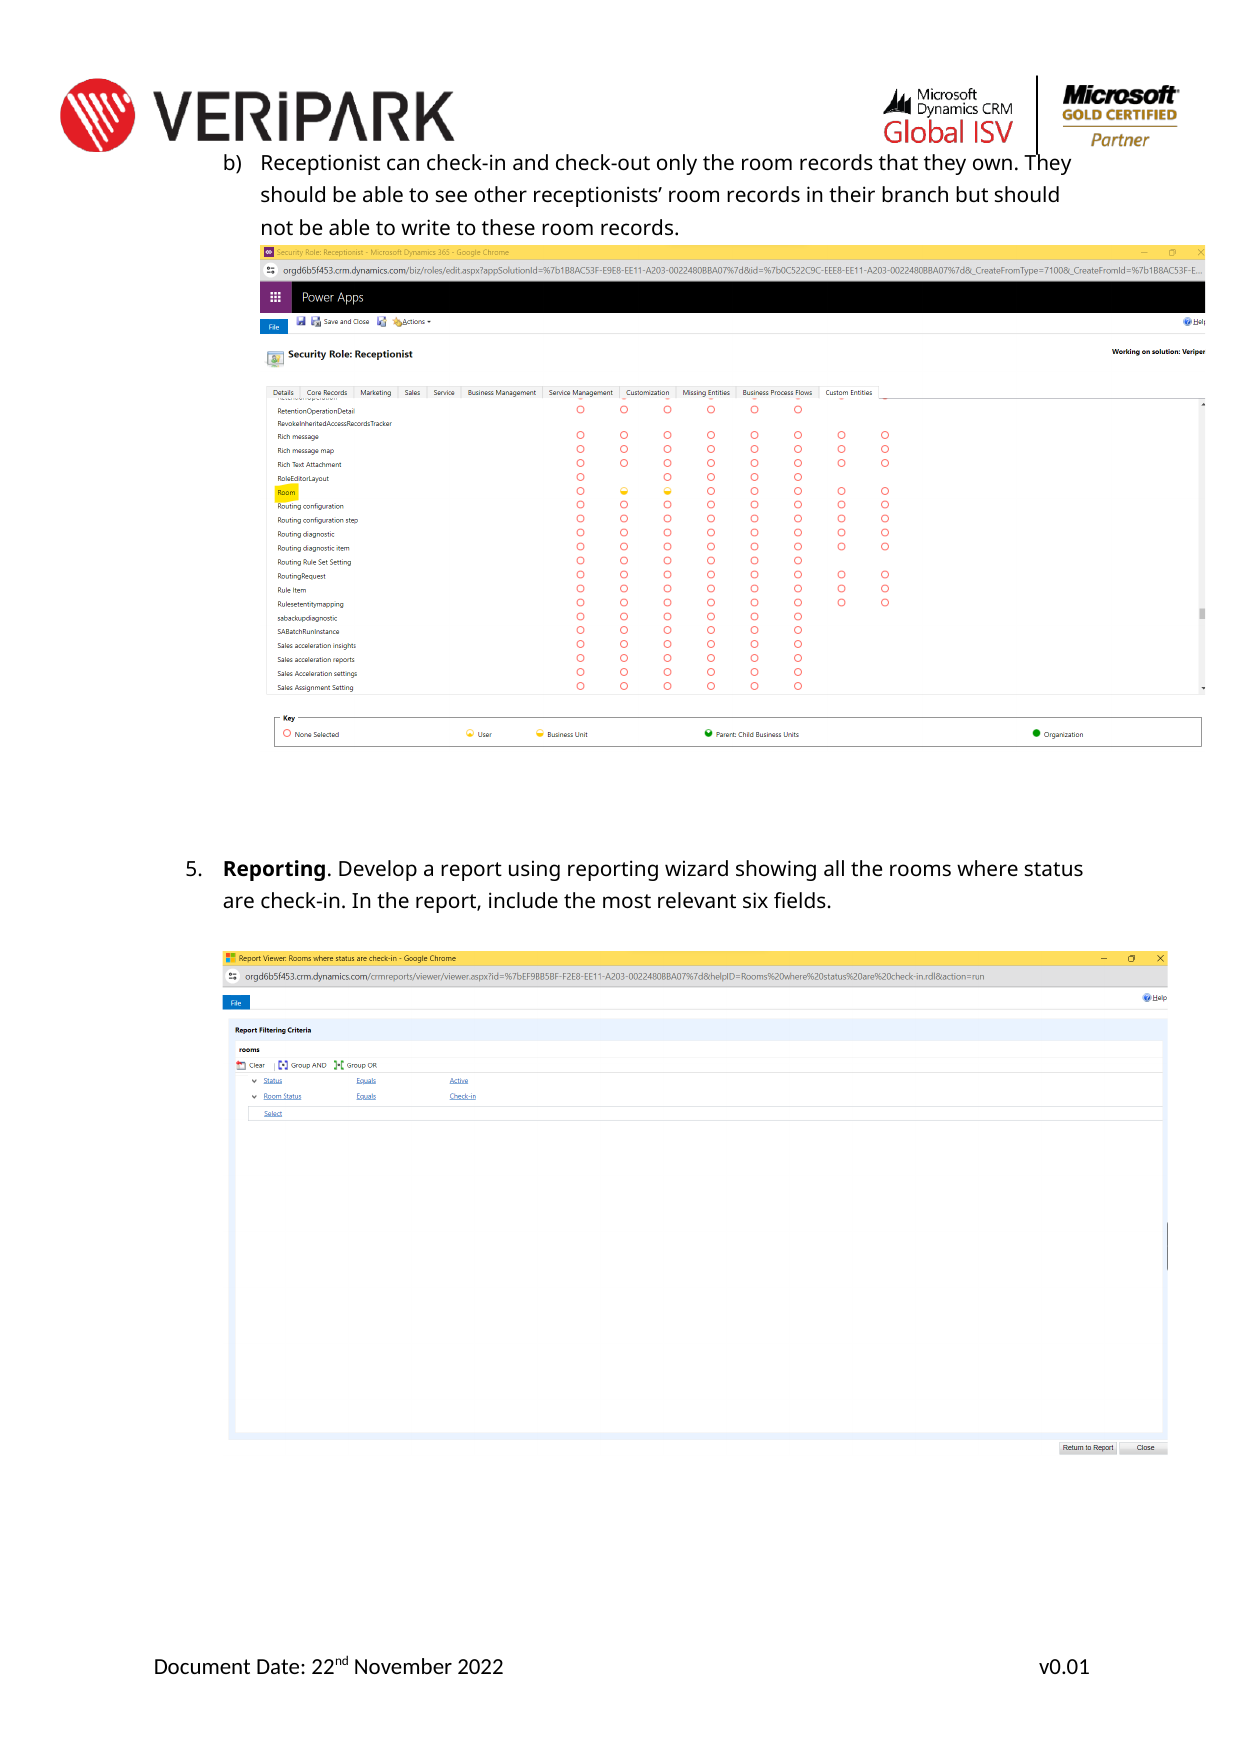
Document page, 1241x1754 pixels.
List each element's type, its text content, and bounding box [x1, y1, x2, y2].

picture [260, 245, 1205, 752]
list Reporting. Develop a report using reporting wizard showing all the rooms where status are check-in. In the report, include the most relevant six fields. [185, 854, 1093, 915]
picture [222, 951, 1168, 1456]
picture [60, 75, 1180, 155]
list Receptionist can check-in and check-out only the room records that they own. They should be able to see other receptionists’ room records in their branch but should not be able to write to these room records. [223, 148, 1093, 241]
